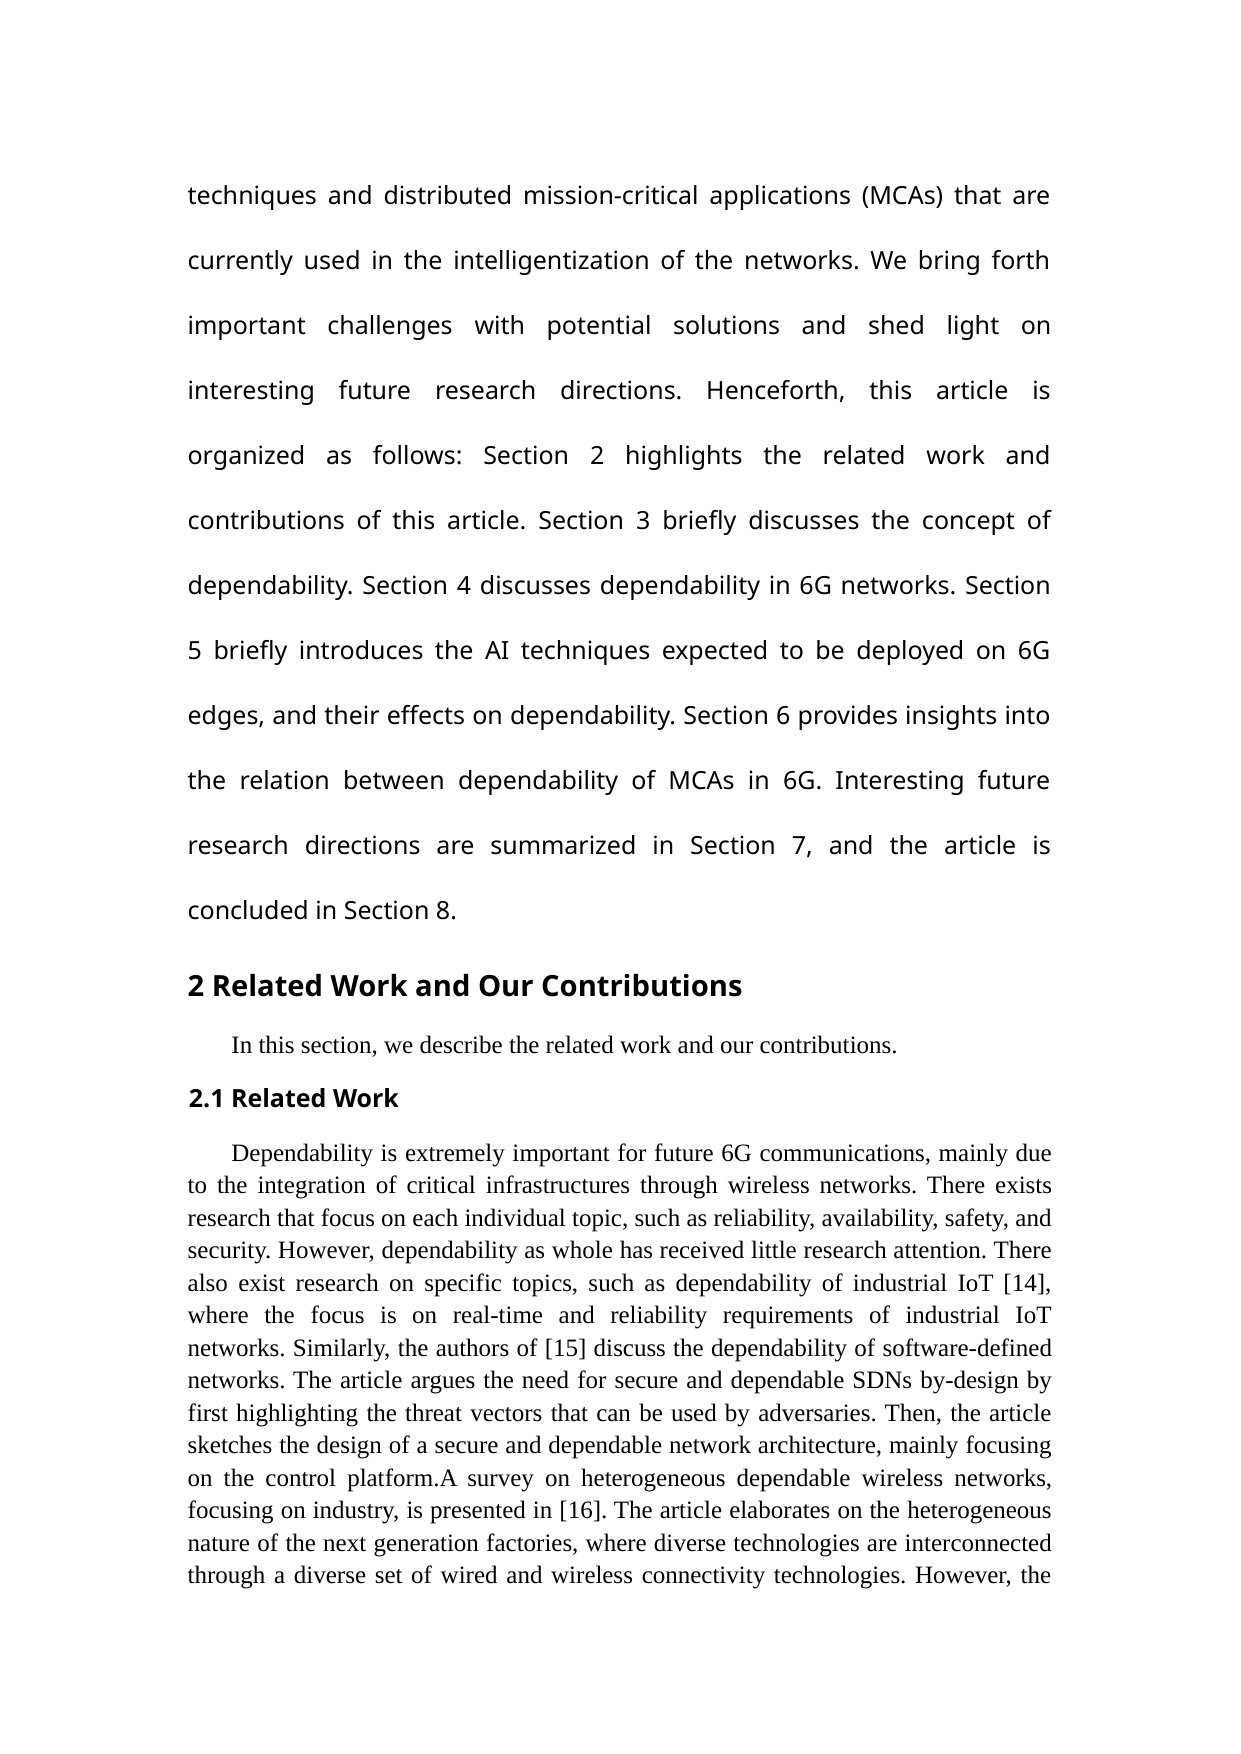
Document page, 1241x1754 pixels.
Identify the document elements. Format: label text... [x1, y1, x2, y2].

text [187, 162, 1052, 942]
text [187, 1136, 1053, 1591]
text In this section, we describe the related work and our contributions. [187, 1028, 1053, 1060]
subtitle 2.1 Related Work [189, 1066, 1053, 1131]
subtitle 2 Related Work and Our Contributions [187, 952, 1014, 1017]
